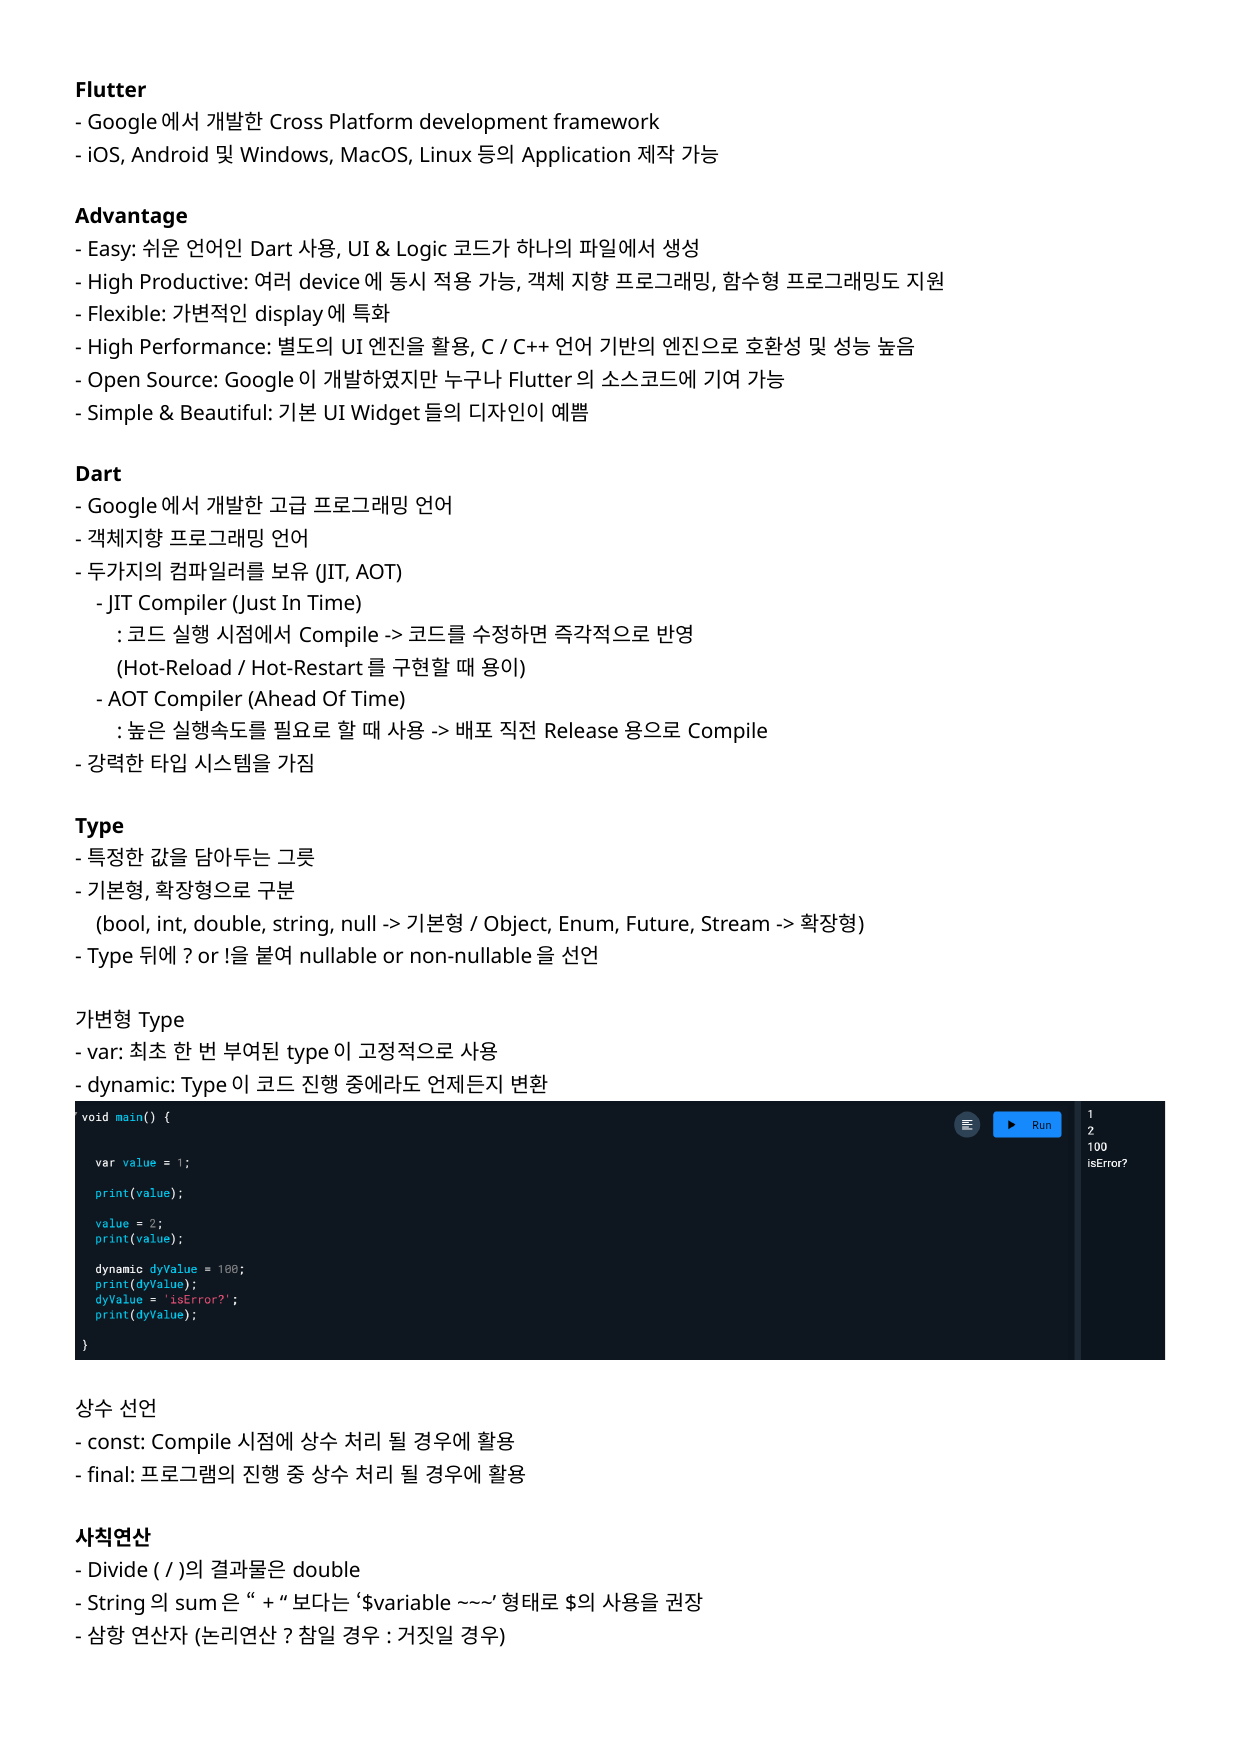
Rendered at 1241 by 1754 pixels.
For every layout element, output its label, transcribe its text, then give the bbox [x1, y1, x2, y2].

picture [75, 1101, 1166, 1360]
text - 삼항 연산자 (논리연산 ? 참일 경우 : 거짓일 경우) [75, 1619, 1165, 1649]
text - dynamic: Type이 코드 진행 중에라도 언제든지 변환 [75, 1068, 1165, 1099]
text - final: 프로그램의 진행 중 상수 처리 될 경우에 활용 [75, 1458, 1165, 1488]
text 상수 선언 [75, 1392, 1165, 1423]
text - Google에서 개발한 고급 프로그래밍 언어 [75, 490, 1165, 520]
text : 높은 실행속도를 필요로 할 때 사용 -> 배포 직전 Release 용으로 Compile [75, 715, 1165, 745]
text - Open Source: Google이 개발하였지만 누구나 Flutter의 소스코드에 기여 가능 [75, 363, 1165, 393]
text - String의 sum은 “ + “ 보다는 ‘$variable ~~~’ 형태로 $의 사용을 권장 [75, 1586, 1165, 1617]
text - Divide ( / )의 결과물은 double [75, 1554, 1165, 1584]
text Type [75, 811, 1165, 839]
text - 기본형, 확장형으로 구분 (bool, int, double, string, null -> 기본형 / Object, Enum, Future, Stream -> 확장형) [75, 874, 1165, 937]
text - Flexible: 가변적인 display에 특화 [75, 298, 1165, 328]
text - Easy: 쉬운 언어인 Dart 사용, UI & Logic 코드가 하나의 파일에서 생성 [75, 232, 1165, 263]
text Flutter [75, 75, 1165, 103]
text 가변형 Type [75, 1003, 1165, 1033]
text - var: 최초 한 번 부여된 type이 고정적으로 사용 [75, 1036, 1165, 1066]
text 사칙연산 [75, 1521, 1165, 1551]
text - 객체지향 프로그래밍 언어 [75, 522, 1165, 553]
text - Google에서 개발한 Cross Platform development framework [75, 106, 1165, 136]
text - High Productive: 여러 device에 동시 적용 가능, 객체 지향 프로그래밍, 함수형 프로그래밍도 지원 [75, 265, 1165, 295]
text - iOS, Android 및 Windows, MacOS, Linux 등의 Application 제작 가능 [75, 138, 1165, 169]
text - 강력한 타입 시스템을 가짐 [75, 747, 1165, 778]
text - AOT Compiler (Ahead Of Time) [75, 684, 1165, 713]
text Dart [75, 459, 1165, 488]
text - Simple & Beautiful: 기본 UI Widget들의 디자인이 예쁨 [75, 396, 1165, 426]
text Advantage [75, 202, 1165, 230]
text - 두가지의 컴파일러를 보유 (JIT, AOT) [75, 555, 1165, 586]
text - 특정한 값을 담아두는 그릇 [75, 841, 1165, 872]
text - High Performance: 별도의 UI 엔진을 활용, C / C++ 언어 기반의 엔진으로 호환성 및 성능 높음 [75, 330, 1165, 361]
text - const: Compile 시점에 상수 처리 될 경우에 활용 [75, 1425, 1165, 1455]
text - Type 뒤에 ? or !을 붙여 nullable or non-nullable을 선언 [75, 939, 1165, 970]
text - JIT Compiler (Just In Time) : 코드 실행 시점에서 Compile -> 코드를 수정하면 즉각적으로 반영 (Hot-Reload / Hot-Restart를 구현할 때 용이) [75, 588, 1165, 682]
